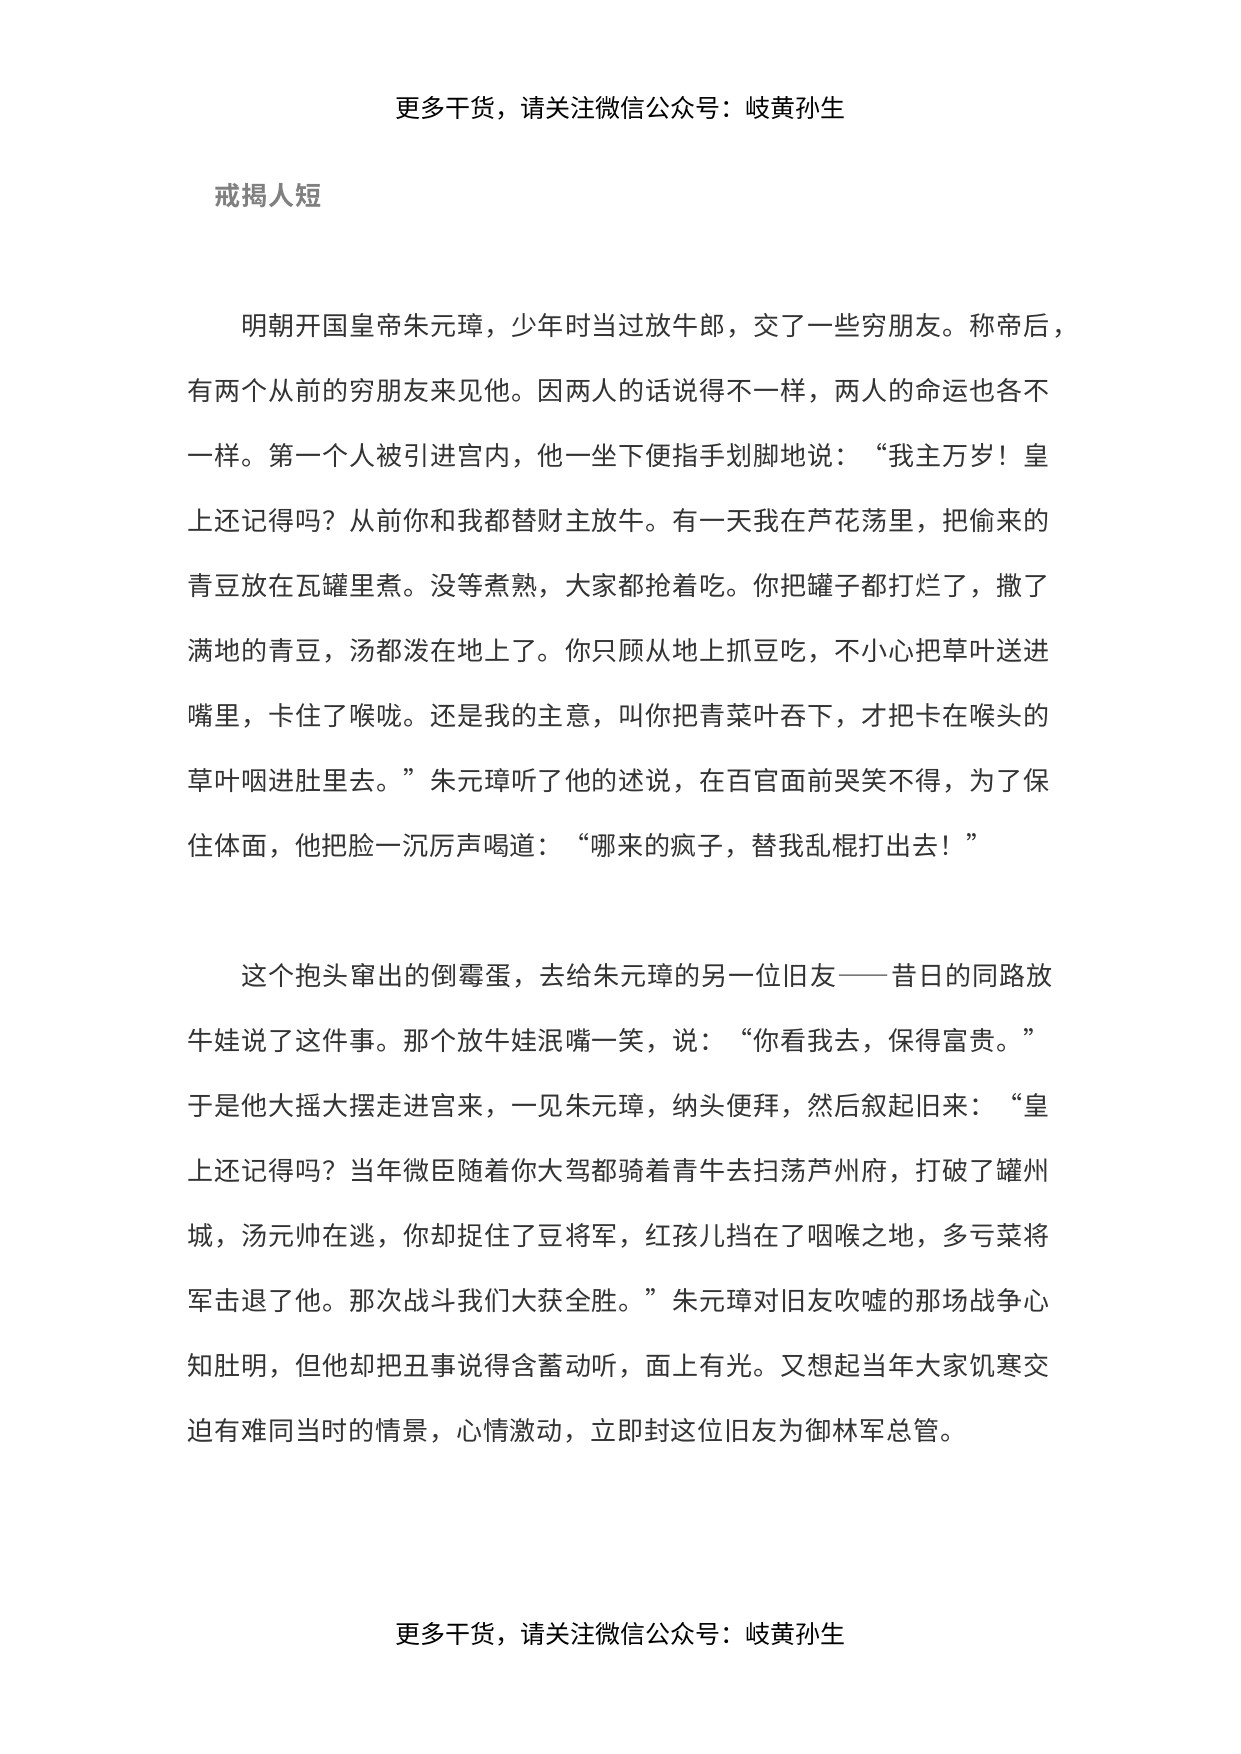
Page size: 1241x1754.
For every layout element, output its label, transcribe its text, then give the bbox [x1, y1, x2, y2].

text 戒揭人短 [187, 162, 1053, 227]
text 这个抱头窜出的倒霉蛋，去给朱元璋的另一位旧友——昔日的同路放牛娃说了这件事。那个放牛娃泯嘴一笑，说：“你看我去，保得富贵。”于是他大摇大摆走进宫来，一见朱元璋，纳头便拜，然后叙起旧来：“皇上还记得吗？当年微臣随着你大驾都骑着青牛去扫荡芦州府，打破了罐州城，汤元帅在逃，你却捉住了豆将军，红孩儿挡在了咽喉之地，多亏菜将军击退了他。那次战斗我们大获全胜。”朱元璋对旧友吹嘘的那场战争心知肚明，但他却把丑事说得含蓄动听，面上有光。又想起当年大家饥寒交迫有难同当时的情景，心情激动，立即封这位旧友为御林军总管。 [187, 942, 1053, 1462]
text 明朝开国皇帝朱元璋，少年时当过放牛郎，交了一些穷朋友。称帝后，有两个从前的穷朋友来见他。因两人的话说得不一样，两人的命运也各不一样。第一个人被引进宫内，他一坐下便指手划脚地说：“我主万岁！皇上还记得吗？从前你和我都替财主放牛。有一天我在芦花荡里，把偷来的青豆放在瓦罐里煮。没等煮熟，大家都抢着吃。你把罐子都打烂了，撒了满地的青豆，汤都泼在地上了。你只顾从地上抓豆吃，不小心把草叶送进嘴里，卡住了喉咙。还是我的主意，叫你把青菜叶吞下，才把卡在喉头的草叶咽进肚里去。”朱元璋听了他的述说，在百官面前哭笑不得，为了保住体面，他把脸一沉厉声喝道：“哪来的疯子，替我乱棍打出去！” [187, 292, 1053, 877]
